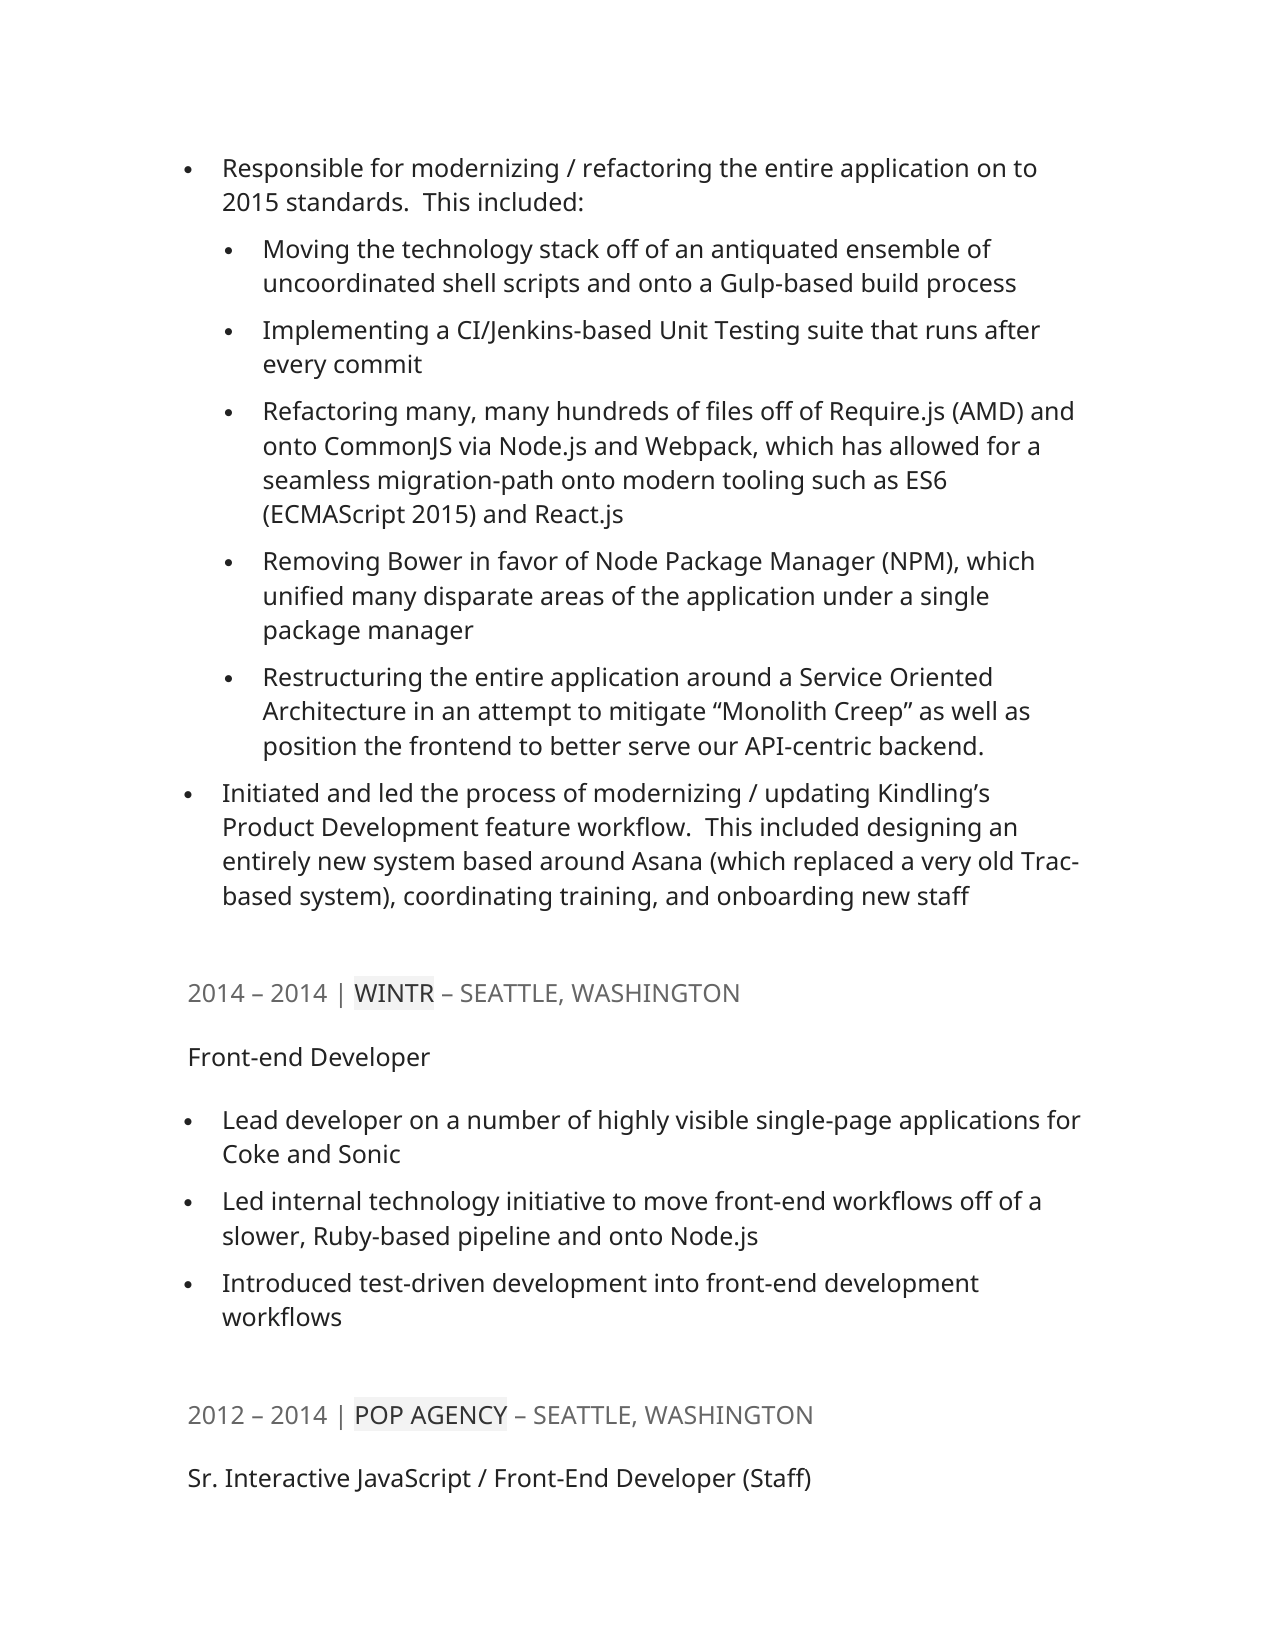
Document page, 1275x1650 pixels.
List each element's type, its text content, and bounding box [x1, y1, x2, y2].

list Led internal technology initiative to move front-end workflows off of a slower, Ruby-based pipeline and onto Node.js [184, 1184, 1087, 1252]
list Refactoring many, many hundreds of files off of Require.js (AMD) and onto CommonJS via Node.js and Webpack, which has allowed for a seamless migration-path onto modern tooling such as ES6 (ECMAScript 2015) and React.js [225, 394, 1087, 531]
list Responsible for modernizing / refactoring the entire application on to 2015 standards. This included: [184, 150, 1087, 219]
text 2012 – 2014 | POP AGENCY – SEATTLE, WASHINGTON [187, 1397, 354, 1431]
list Lead developer on a number of highly visible single-page applications for Coke and Sonic [184, 1102, 1087, 1171]
text Sr. Interactive JavaScript / Front-End Developer (Staff) [187, 1461, 1087, 1494]
text 2014 – 2014 | WINTR – SEATTLE, WASHINGTON [434, 976, 1087, 1010]
text 2012 – 2014 | POP AGENCY – SEATTLE, WASHINGTON [507, 1397, 1087, 1431]
list Removing Bower in favor of Node Package Manager (NPM), which unified many disparate areas of the application under a single package manager [225, 544, 1087, 647]
list Moving the technology stack off of an antiquated ensemble of uncoordinated shell scripts and onto a Gulp-based build process [225, 231, 1087, 300]
list Implementing a CI/Jenkins-based Unit Testing suite that runs after every commit [225, 312, 1087, 381]
text Front-end Developer [187, 1039, 1087, 1073]
list Restructuring the entire application around a Service Oriented Architecture in an attempt to mitigate “Monolith Creep” as well as position the frontend to better serve our API-centric backend. [225, 659, 1087, 762]
list Initiated and led the process of modernizing / updating Kindling’s Product Development feature workflow. This included designing an entirely new system based around Asana (which replaced a very old Trac-based system), coordinating training, and onboarding new staff [184, 775, 1087, 947]
text 2014 – 2014 | WINTR – SEATTLE, WASHINGTON [187, 976, 354, 1010]
list Introduced test-driven development into front-end development workflows [184, 1265, 1087, 1368]
